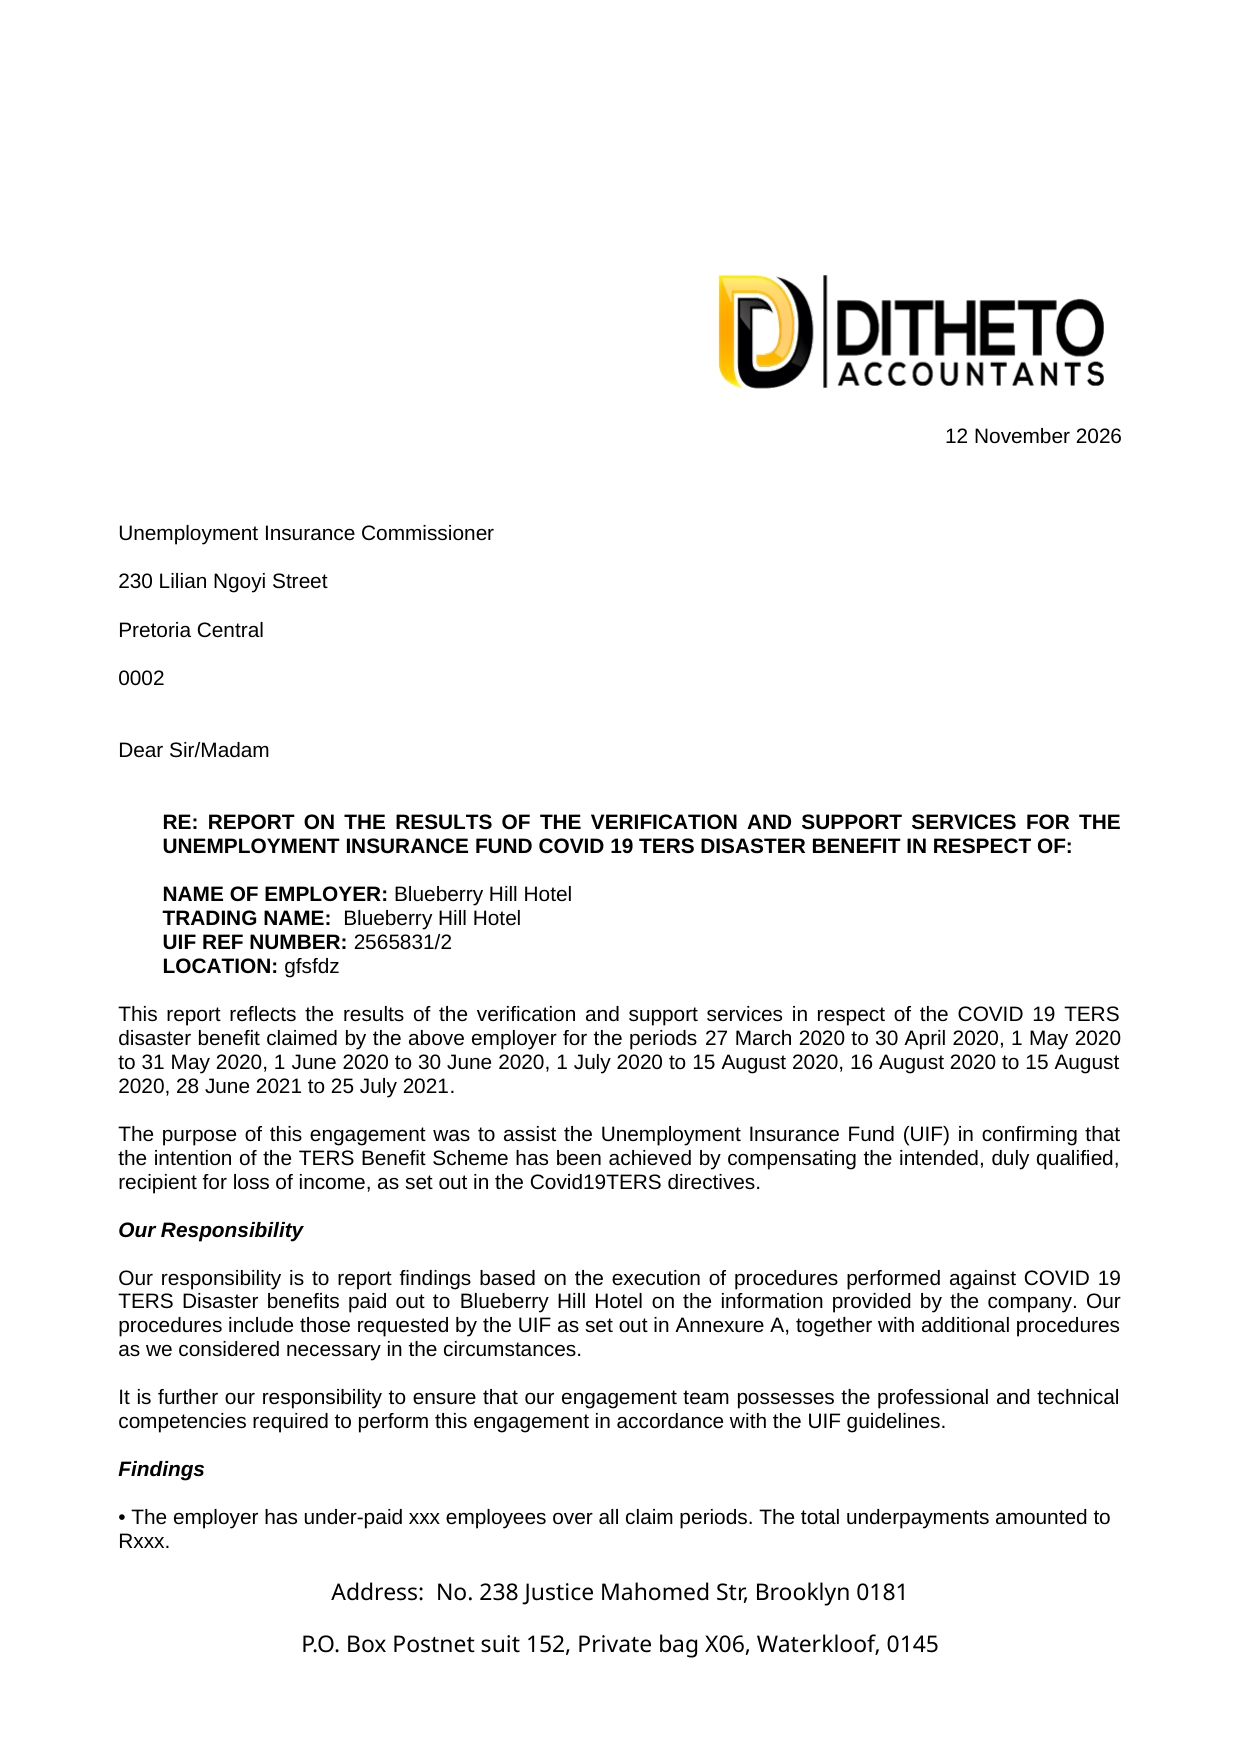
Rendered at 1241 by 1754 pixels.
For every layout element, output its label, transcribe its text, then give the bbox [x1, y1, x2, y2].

text TRADING NAME: Blueberry Hill Hotel [162, 906, 1122, 930]
text Our Responsibility [118, 1217, 1122, 1241]
picture [704, 258, 1123, 399]
text The purpose of this engagement was to assist the Unemployment Insurance Fund (UIF) in confirming that the intention of the TERS Benefit Scheme has been achieved by compensating the intended, duly qualified, recipient for loss of income, as set out in the Covid19TERS directives. [118, 1122, 1122, 1193]
text Pretoria Central [118, 618, 1122, 642]
text NAME OF EMPLOYER: Blueberry Hill Hotel [162, 882, 1122, 906]
text Findings [118, 1457, 1122, 1481]
text Unemployment Insurance Commissioner [118, 521, 1122, 545]
text It is further our responsibility to ensure that our engagement team possesses the professional and technical competencies required to perform this engagement in accordance with the UIF guidelines. [118, 1385, 1122, 1433]
text Dear Sir/Madam [118, 738, 1122, 762]
text RE: REPORT ON THE RESULTS OF THE VERIFICATION AND SUPPORT SERVICES FOR THE UNEMPLOYMENT INSURANCE FUND COVID 19 TERS DISASTER BENEFIT IN RESPECT OF: [162, 810, 1122, 858]
text UIF REF NUMBER: 2565831/2 [162, 930, 1122, 954]
text LOCATION: gfsfdz [162, 954, 1122, 978]
text • The employer has under-paid xxx employees over all claim periods. The total underpayments amounted to Rxxx. [118, 1505, 1122, 1553]
text 0002 [118, 666, 1122, 690]
text 17 August 2025 [118, 424, 1122, 448]
text This report reflects the results of the verification and support services in respect of the COVID 19 TERS disaster benefit claimed by the above employer for the periods 27 March 2020 to 30 April 2020, 1 May 2020 to 31 May 2020, 1 June 2020 to 30 June 2020, 1 July 2020 to 15 August 2020, 16 August 2020 to 15 August 2020, 28 June 2021 to 25 July 2021. [118, 1002, 1122, 1098]
text Our responsibility is to report findings based on the execution of procedures performed against COVID 19 TERS Disaster benefits paid out to Blueberry Hill Hotel on the information provided by the company. Our procedures include those requested by the UIF as set out in Annexure A, together with additional procedures as we considered necessary in the circumstances. [118, 1265, 1122, 1361]
text 230 Lilian Ngoyi Street [118, 569, 1122, 593]
